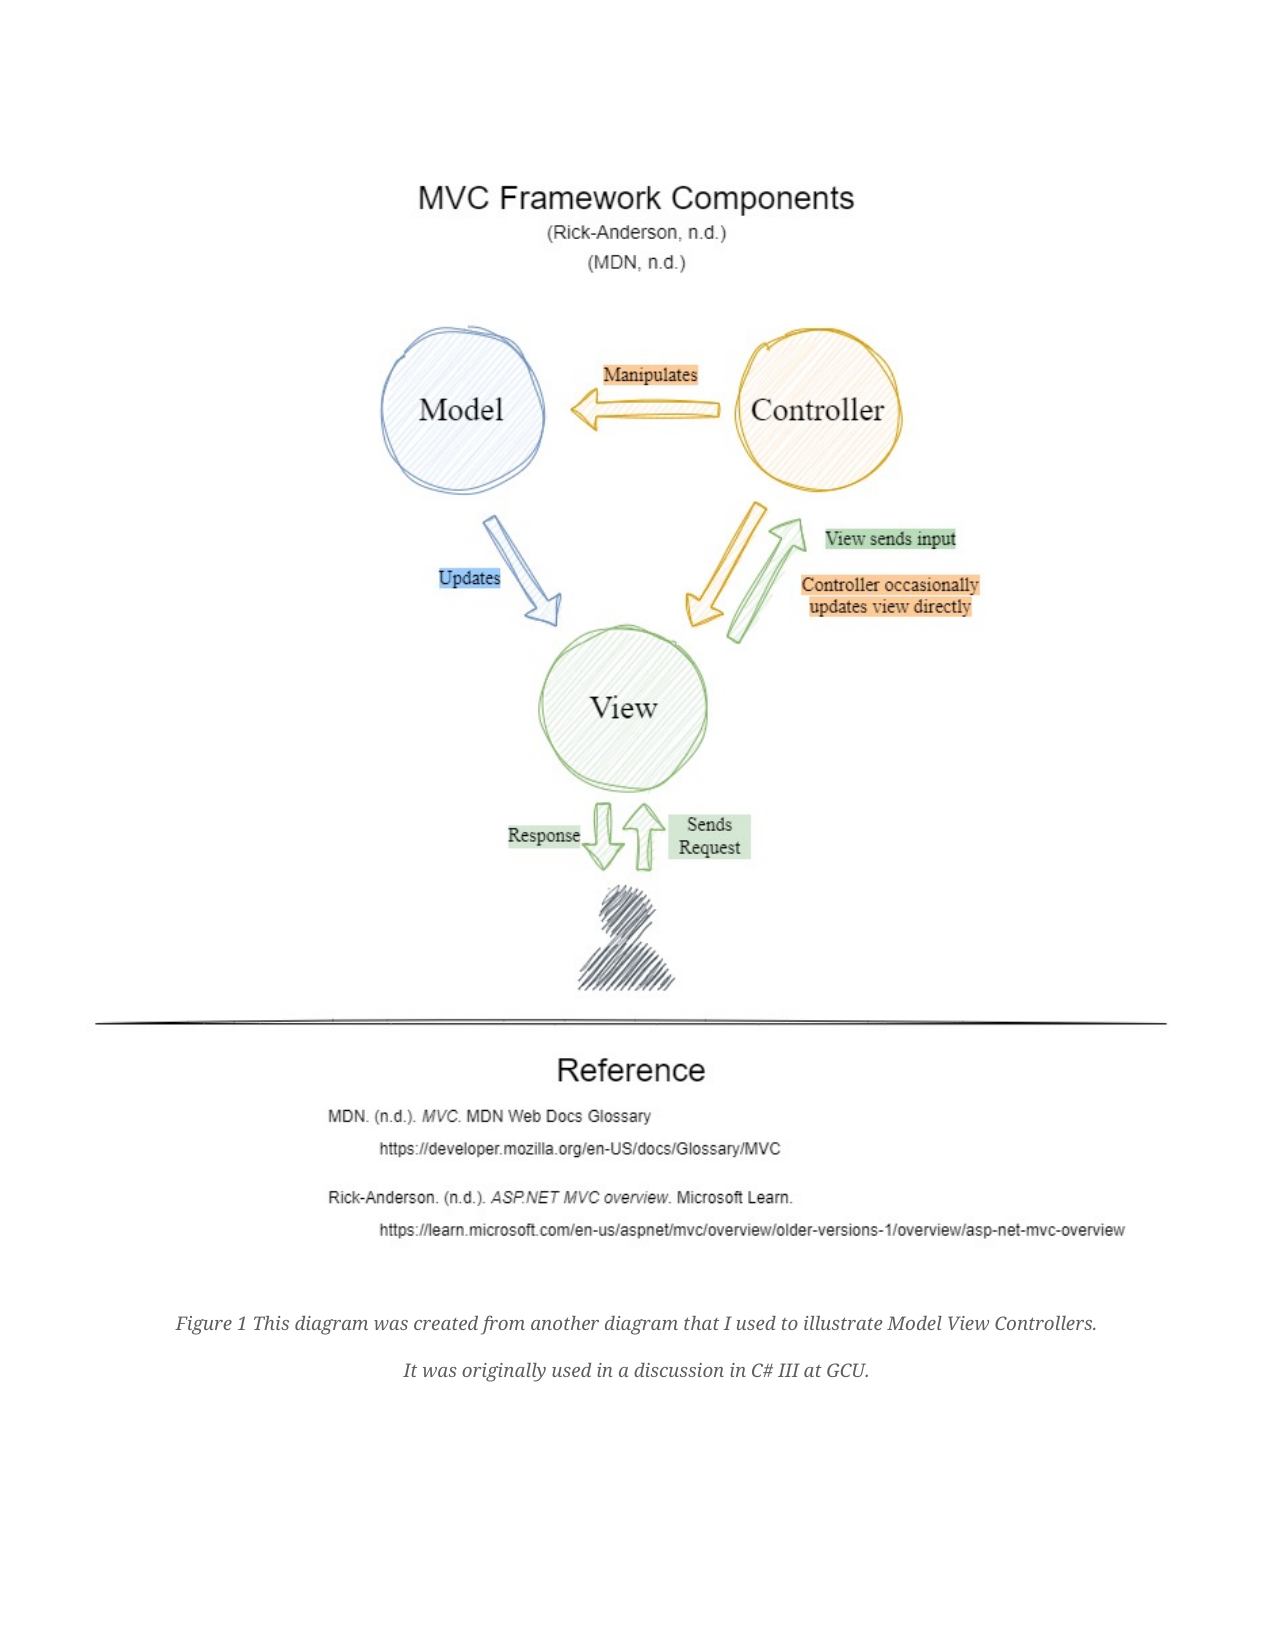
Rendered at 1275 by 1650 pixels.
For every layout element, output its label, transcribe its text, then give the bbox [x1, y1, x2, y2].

picture [75, 132, 1200, 1282]
text It was originally used in a discussion in C# III at GCU. [75, 1357, 1200, 1382]
text Figure 1 This diagram was created from another diagram that I used to illustrate Model View Controllers. [75, 1311, 1200, 1336]
